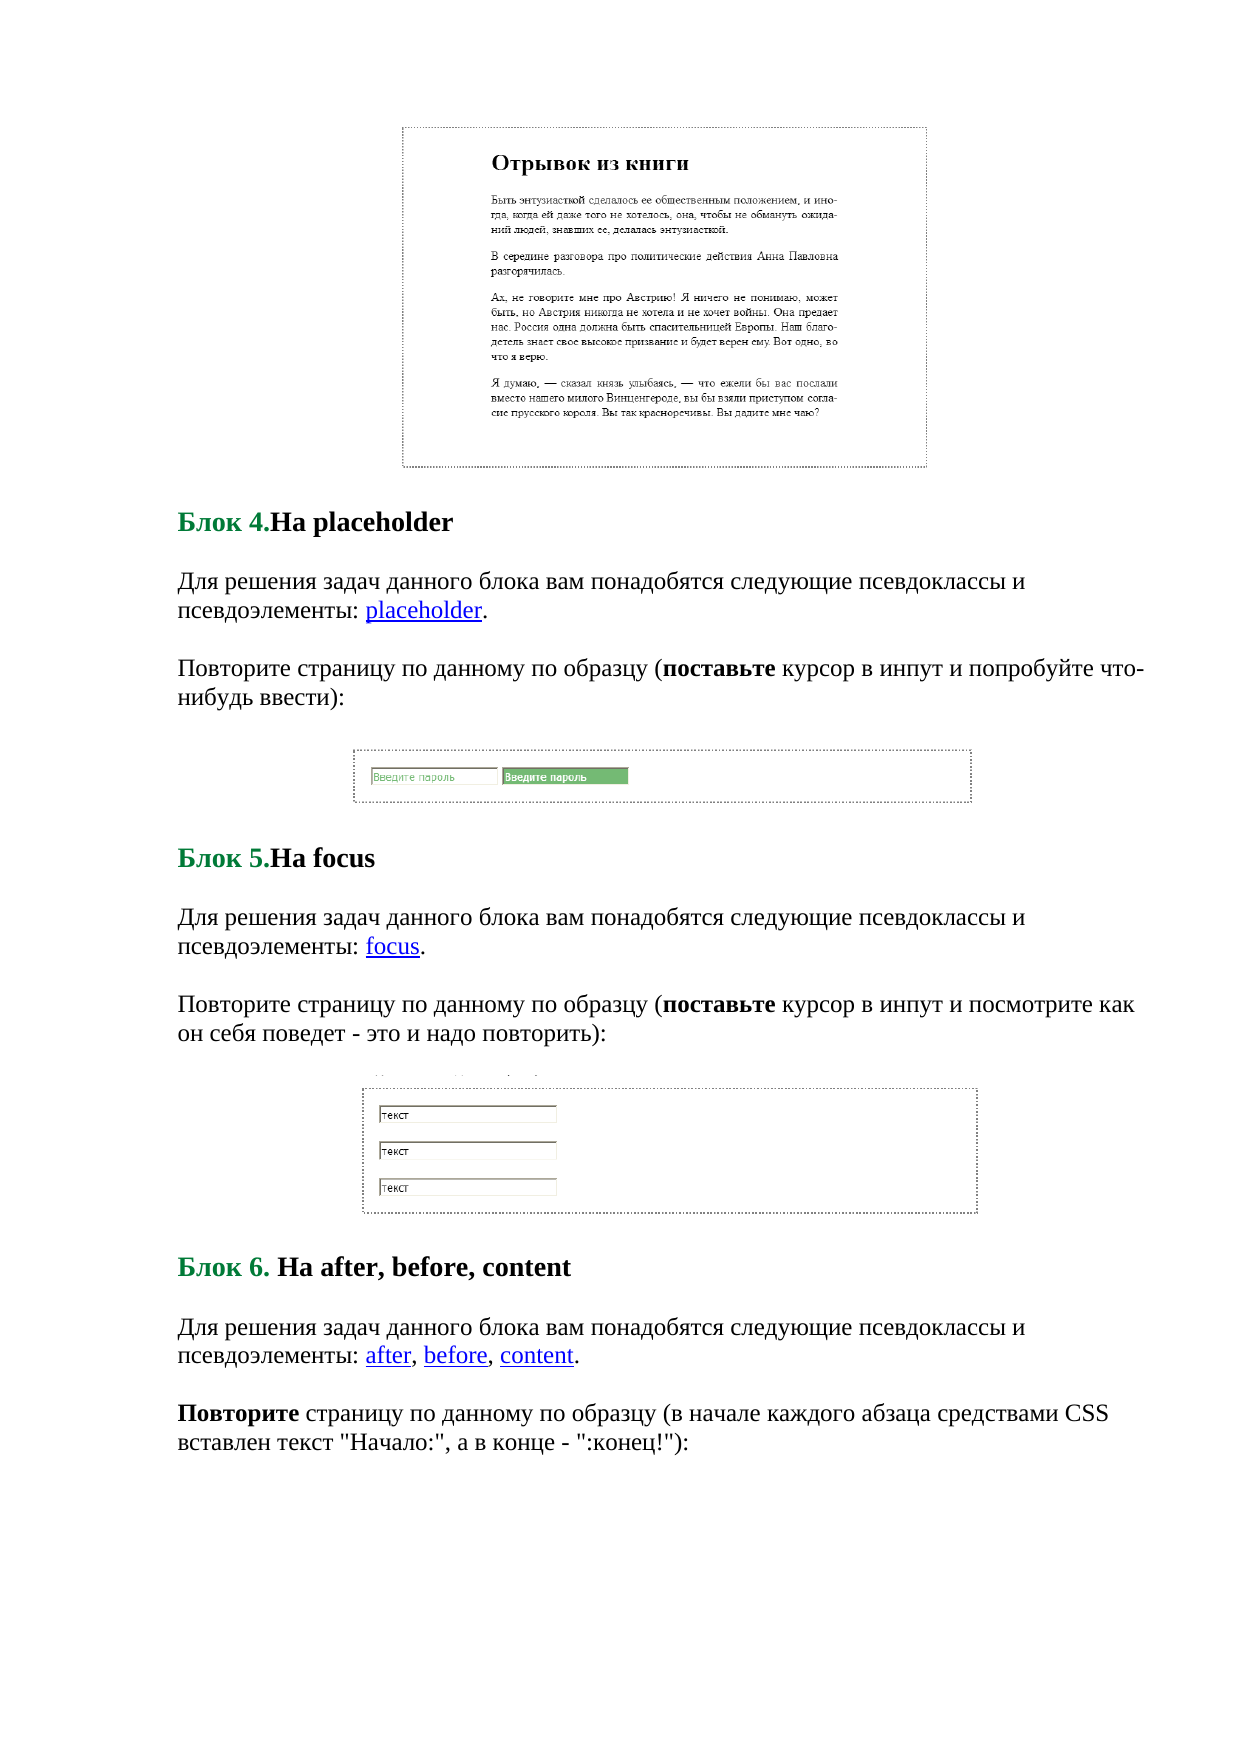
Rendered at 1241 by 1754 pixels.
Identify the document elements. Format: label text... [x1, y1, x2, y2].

text Для решения задач данного блока вам понадобятся следующие псевдоклассы и псевдоэлементы: placeholder. [177, 566, 1152, 624]
text Блок 5.На focus [177, 841, 1152, 873]
text Повторите страницу по данному по образцу (поставьте курсор в инпут и попробуйте что-нибудь ввести): [177, 653, 1152, 711]
text Для решения задач данного блока вам понадобятся следующие псевдоклассы и псевдоэлементы: after, before, content. [177, 1312, 1152, 1369]
picture [342, 739, 987, 812]
picture [344, 1075, 985, 1222]
text Блок 4.На placeholder [177, 505, 1152, 537]
text Повторите страницу по данному по образцу (поставьте курсор в инпут и посмотрите как он себя поведет - это и надо повторить): [177, 989, 1152, 1047]
text Повторите страницу по данному по образцу (в начале каждого абзаца средствами CSS вставлен текст "Начало:", а в конце - ":конец!"): [177, 1398, 1152, 1456]
picture [391, 118, 938, 476]
text Для решения задач данного блока вам понадобятся следующие псевдоклассы и псевдоэлементы: focus. [177, 902, 1152, 960]
text Блок 6. На after, before, content [177, 1250, 1152, 1283]
